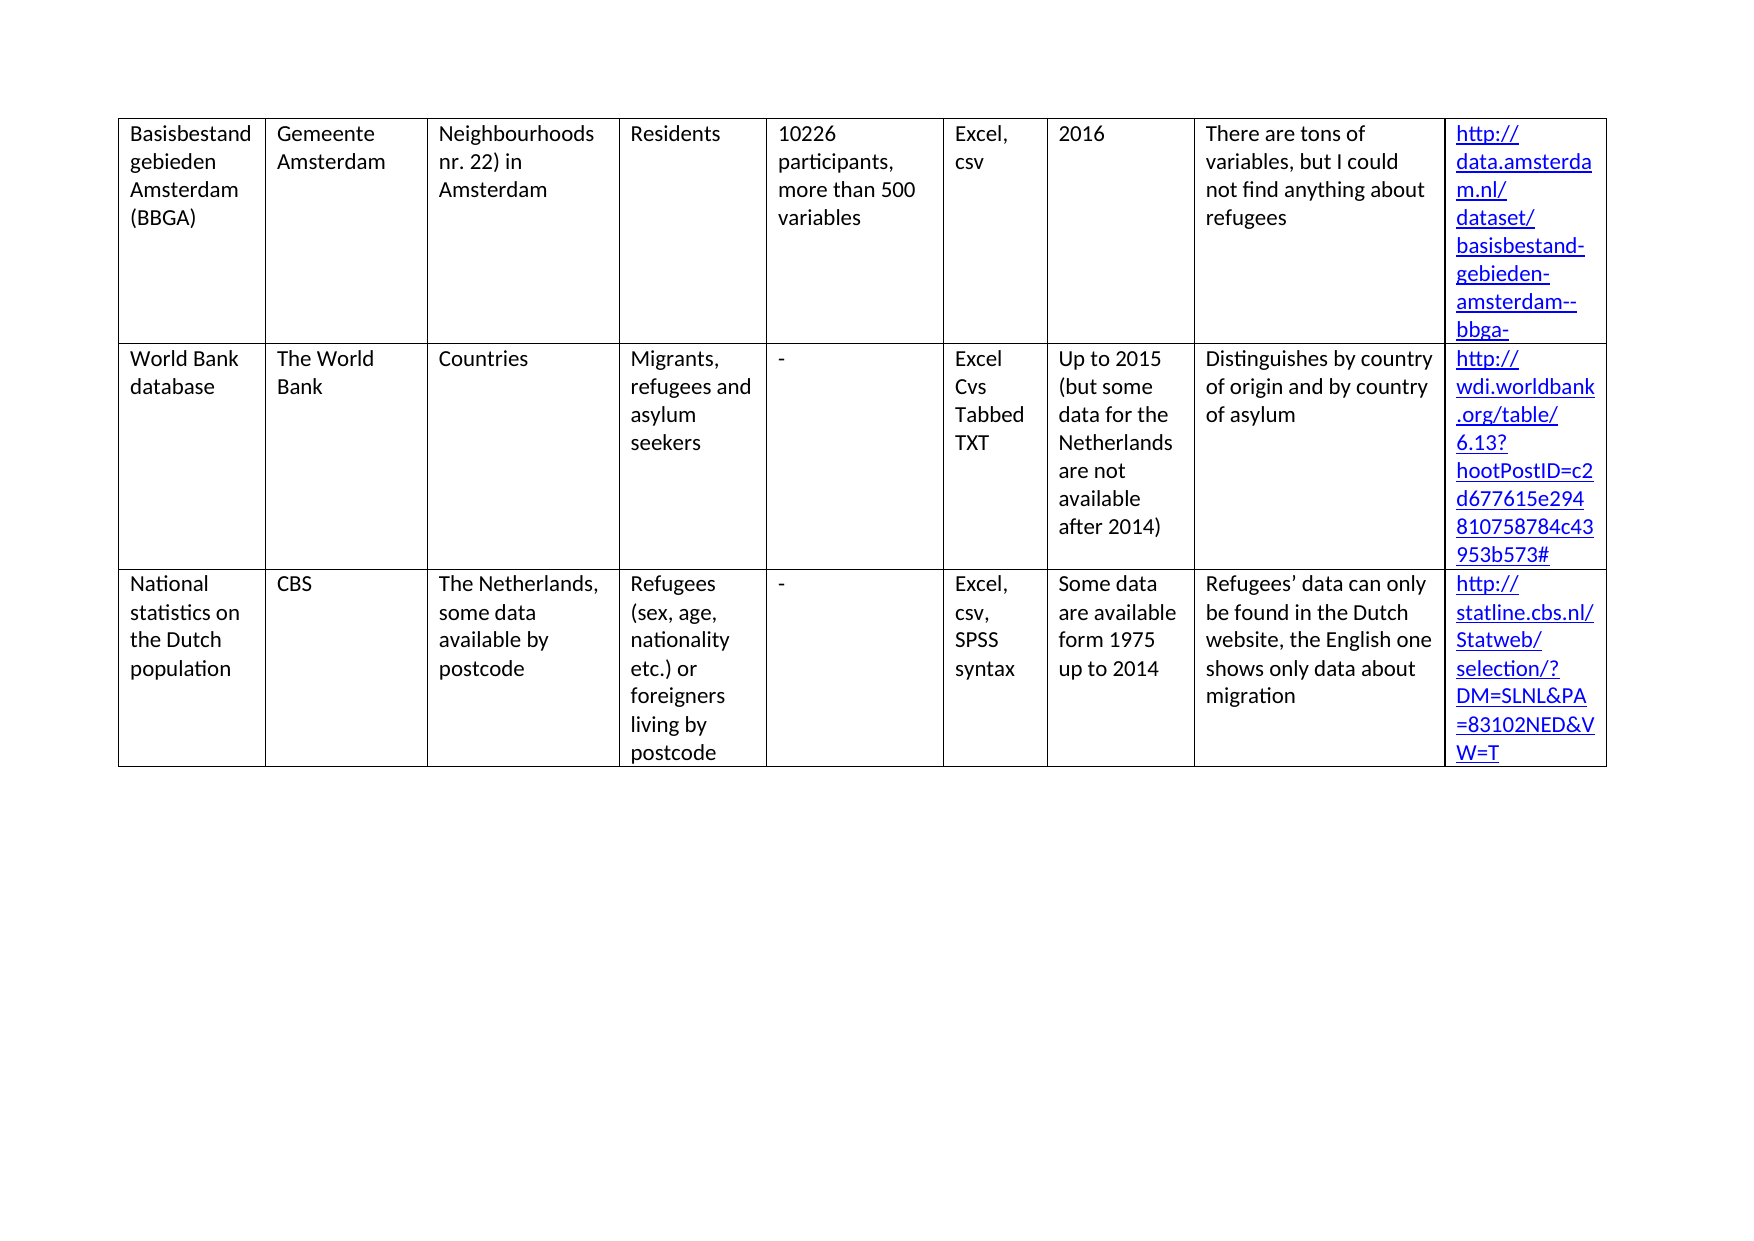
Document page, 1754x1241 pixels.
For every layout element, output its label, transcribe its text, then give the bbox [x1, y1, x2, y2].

table_cell National statistics on the Dutch population [119, 570, 265, 766]
table_cell http://data.amsterdam.nl/dataset/basisbestand-gebieden-amsterdam--bbga- [1446, 119, 1606, 343]
table_cell - [767, 570, 943, 766]
table_cell Gemeente Amsterdam [266, 119, 427, 343]
table_cell The World Bank [266, 344, 427, 568]
table_cell Residents [620, 119, 766, 343]
table_cell Distinguishes by country of origin and by country of asylum [1195, 344, 1444, 568]
table_cell Refugees (sex, age, nationality etc.) or foreigners living by postcode [620, 570, 766, 766]
table_cell CBS [266, 570, 427, 766]
table_cell 10226 participants, more than 500 variables [767, 119, 943, 343]
table_cell Some data are available form 1975 up to 2014 [1048, 570, 1194, 766]
table_cell Excel, csv, SPSS syntax [944, 570, 1047, 766]
table_cell - [767, 344, 943, 568]
table_cell World Bank database [119, 344, 265, 568]
table_cell Basisbestand gebieden Amsterdam (BBGA) [119, 119, 265, 343]
table_cell Up to 2015 (but some data for the Netherlands are not available after 2014) [1048, 344, 1194, 568]
table_cell 2016 [1048, 119, 1194, 343]
table_cell Excel Cvs Tabbed TXT [944, 344, 1047, 568]
table_cell Refugees’ data can only be found in the Dutch website, the English one shows only data about migration [1195, 570, 1444, 766]
table_cell Migrants, refugees and asylum seekers [620, 344, 766, 568]
table_cell http://statline.cbs.nl/Statweb/selection/?DM=SLNL&PA=83102NED&VW=T [1446, 570, 1606, 766]
table_cell Countries [428, 344, 619, 568]
table_cell The Netherlands, some data available by postcode [428, 570, 619, 766]
table_cell Neighbourhoods nr. 22) in Amsterdam [428, 119, 619, 343]
table_cell Excel, csv [944, 119, 1047, 343]
table_cell http://wdi.worldbank.org/table/6.13?hootPostID=c2d677615e294810758784c43953b573# [1446, 344, 1606, 568]
table_cell There are tons of variables, but I could not find anything about refugees [1195, 119, 1444, 343]
